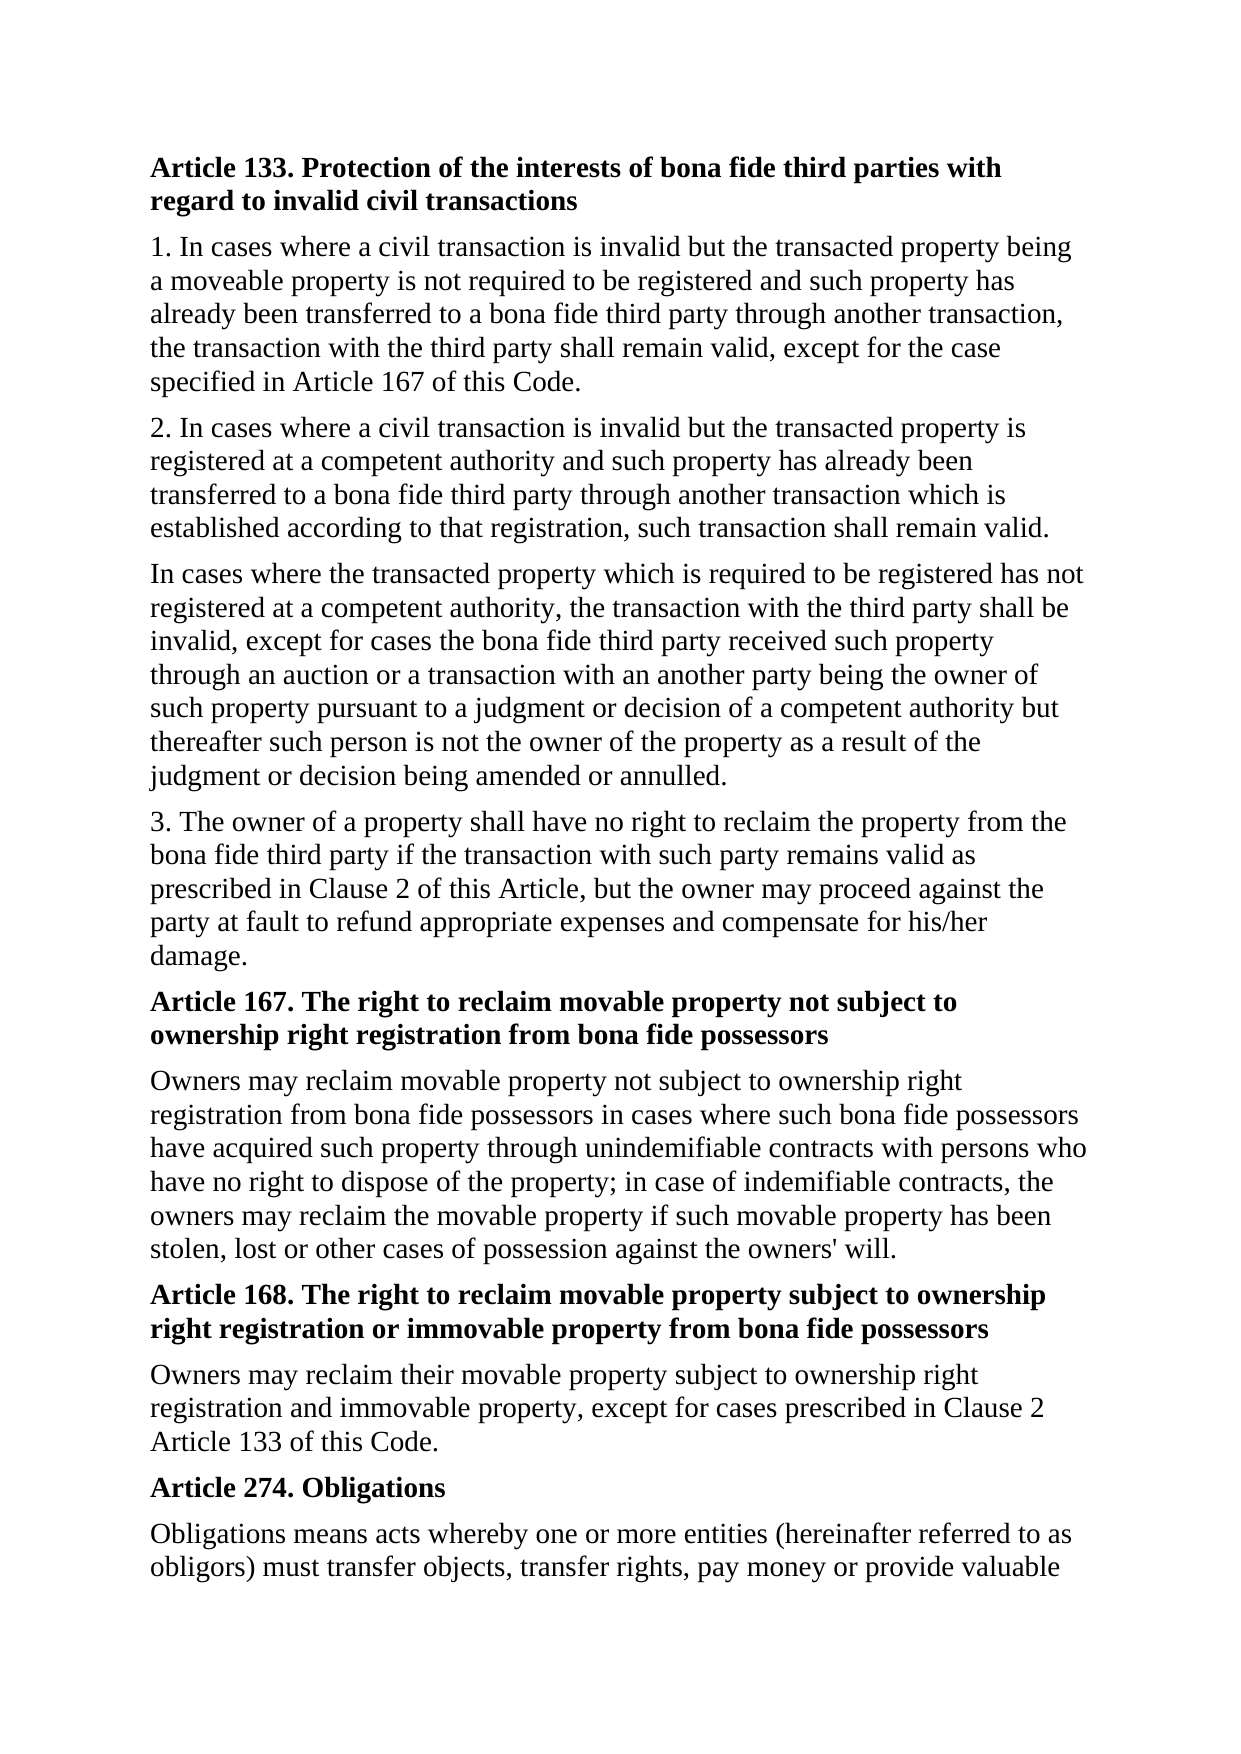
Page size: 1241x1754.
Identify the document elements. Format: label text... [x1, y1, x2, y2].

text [150, 1516, 1090, 1583]
text Article 133. Protection of the interests of bona fide third parties with regard to invalid civil transactions [150, 150, 1090, 217]
text 1. In cases where a civil transaction is invalid but the transacted property being a moveable property is not required to be registered and such property has already been transferred to a bona fide third party through another transaction, the transaction with the third party shall remain valid, except for the case specified in Article 167 of this Code. [150, 229, 1090, 397]
text Owners may reclaim their movable property subject to ownership right registration and immovable property, except for cases prescribed in Clause 2 Article 133 of this Code. [150, 1357, 1090, 1457]
text 3. The owner of a property shall have no right to reclaim the property from the bona fide third party if the transaction with such party remains valid as prescribed in Clause 2 of this Article, but the owner may proceed against the party at fault to refund appropriate expenses and compensate for his/her damage. [150, 804, 1090, 971]
text 2. In cases where a civil transaction is invalid but the transacted property is registered at a competent authority and such property has already been transferred to a bona fide third party through another transaction which is established according to that registration, such transaction shall remain valid. [150, 410, 1090, 544]
text Article 274. Obligations [150, 1470, 1090, 1503]
text Article 167. The right to reclaim movable property not subject to ownership right registration from bona fide possessors [150, 984, 1090, 1051]
text Owners may reclaim movable property not subject to ownership right registration from bona fide possessors in cases where such bona fide possessors have acquired such property through unindemifiable contracts with persons who have no right to dispose of the property; in case of indemifiable contracts, the owners may reclaim the movable property if such movable property has been stolen, lost or other cases of possession against the owners' will. [150, 1063, 1090, 1265]
text Article 168. The right to reclaim movable property subject to ownership right registration or immovable property from bona fide possessors [150, 1277, 1090, 1344]
text In cases where the transacted property which is required to be registered has not registered at a competent authority, the transaction with the third party shall be invalid, except for cases the bona fide third party received such property through an auction or a transaction with an another party being the owner of such property pursuant to a judgment or decision of a competent authority but thereafter such person is not the owner of the property as a result of the judgment or decision being amended or annulled. [150, 556, 1090, 791]
